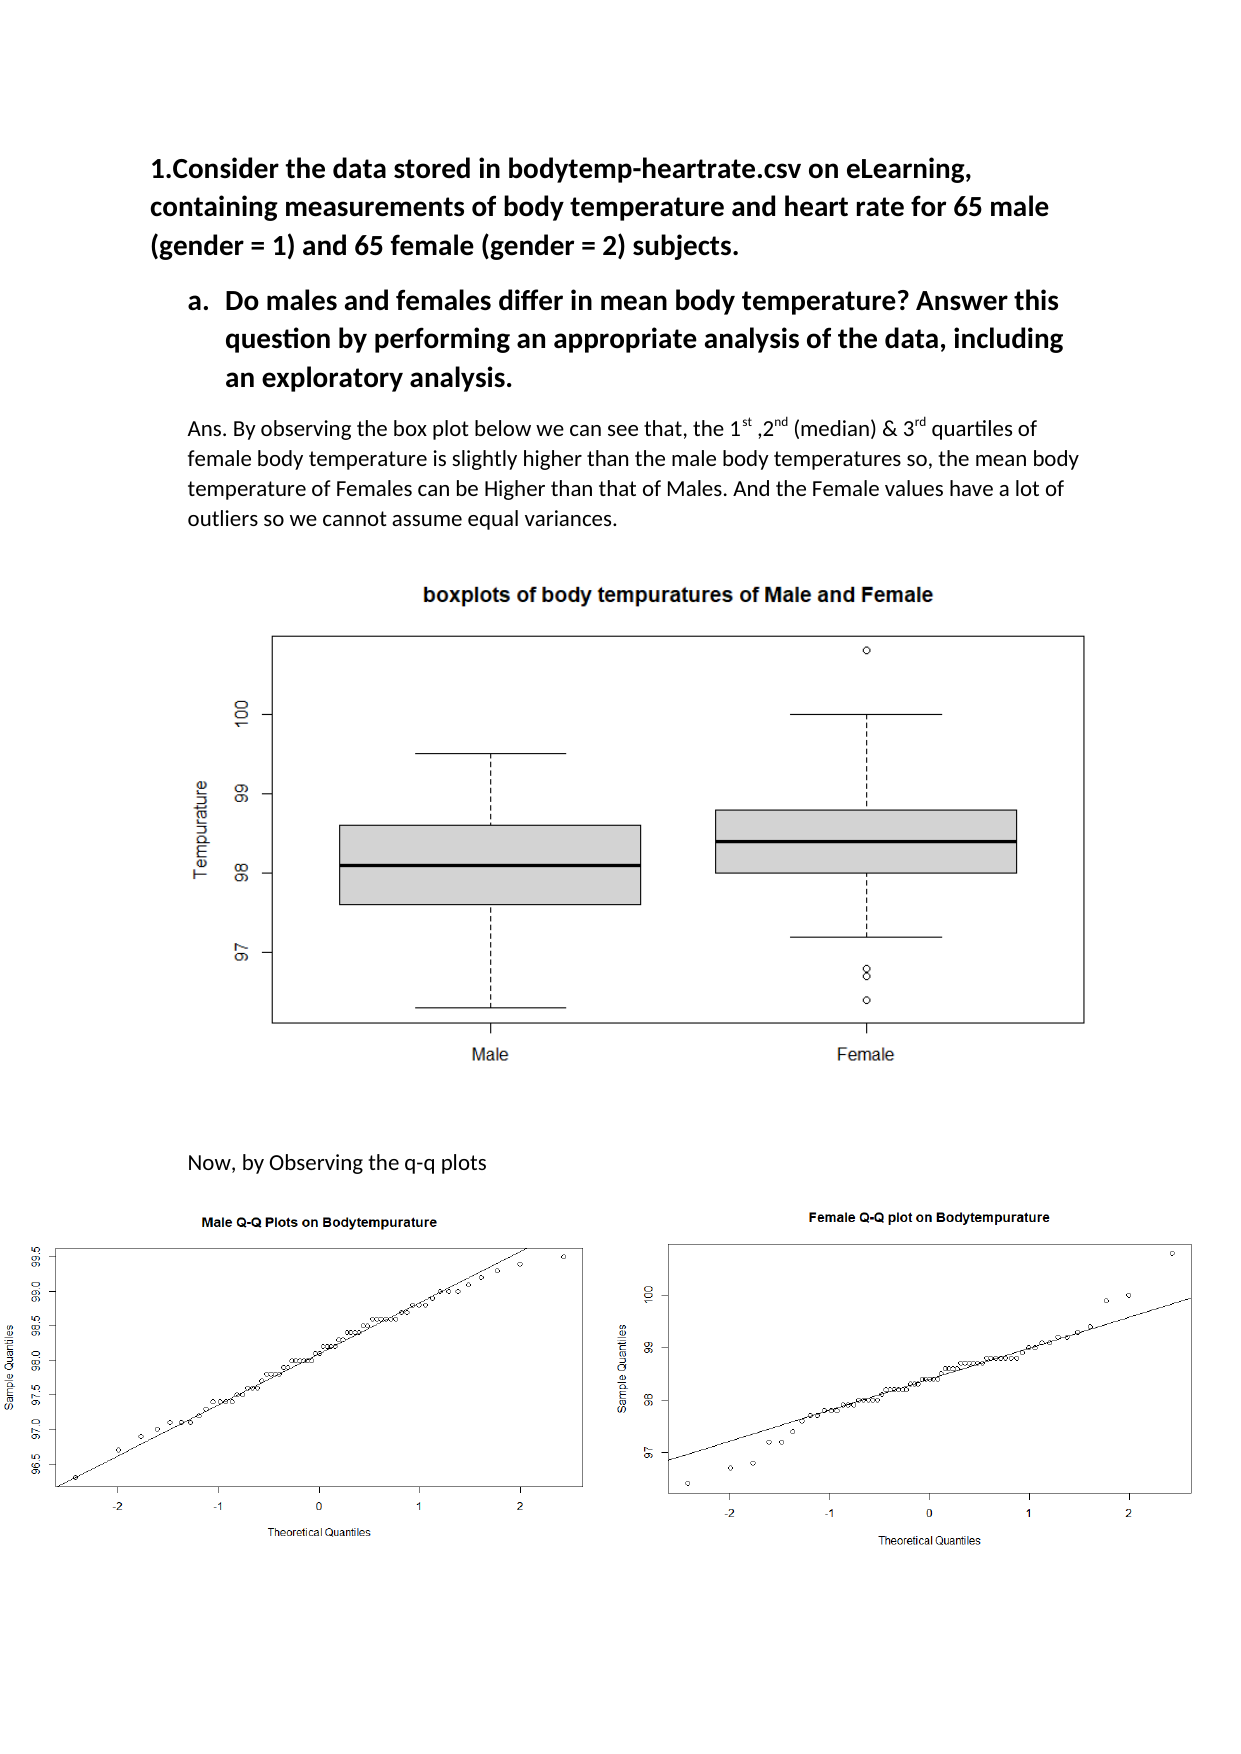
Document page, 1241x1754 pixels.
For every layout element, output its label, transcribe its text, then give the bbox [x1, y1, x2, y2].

text 1.Consider the data stored in bodytemp-heartrate.csv on eLearning, containing measurements of body temperature and heart rate for 65 male (gender = 1) and 65 female (gender = 2) subjects. [150, 150, 1090, 262]
text Now, by Observing the q-q plots [187, 1148, 1090, 1176]
list Do males and females differ in mean body temperature? Answer this question by performing an appropriate analysis of the data, including an exploratory analysis. [187, 282, 1090, 394]
picture [613, 1189, 1219, 1561]
text Ans. By observing the box plot below we can see that, the 1st ,2nd (median) & 3rd quartiles of female body temperature is slightly higher than the male body temperatures so, the mean body temperature of Females can be Higher than that of Males. And the Female values have a lot of outliers so we cannot assume equal variances. [187, 414, 1090, 533]
picture [0, 1196, 611, 1552]
picture [187, 551, 1128, 1129]
